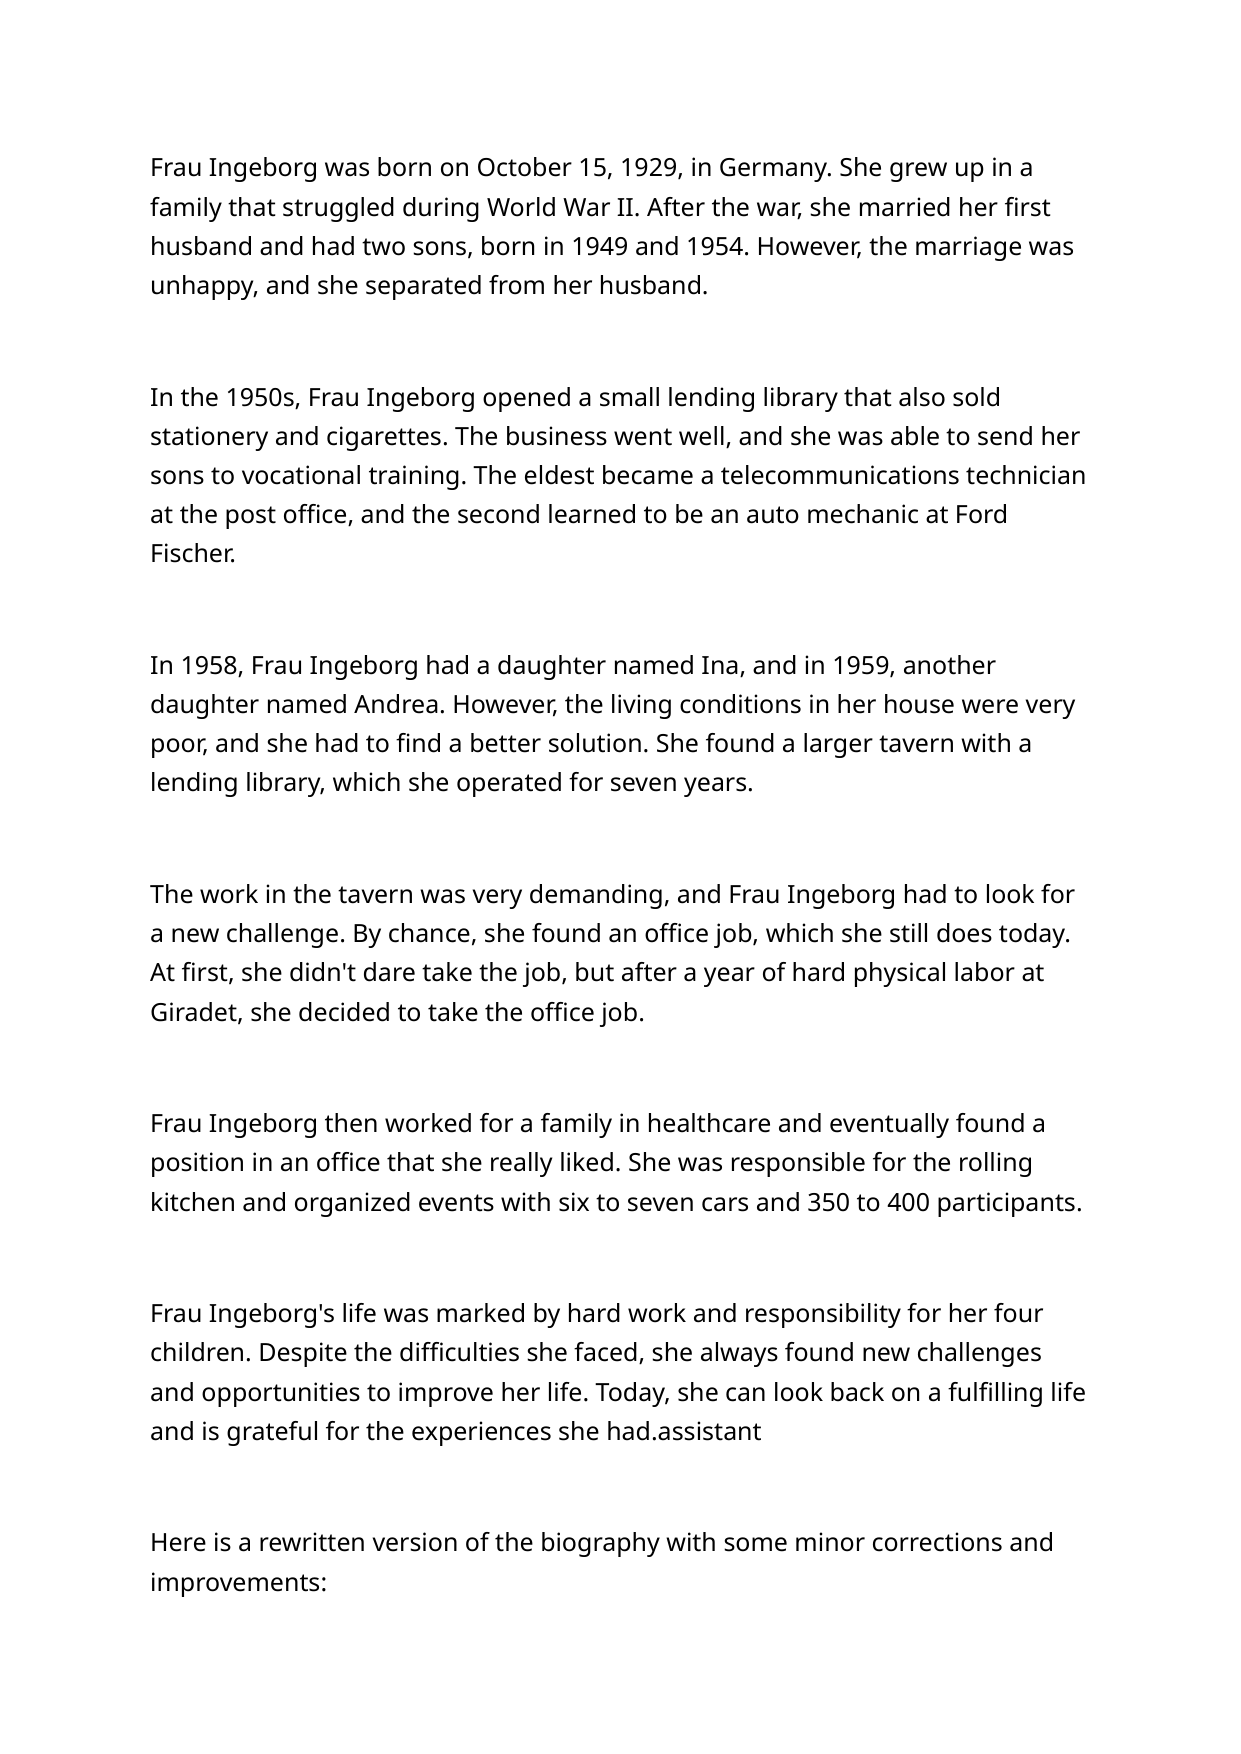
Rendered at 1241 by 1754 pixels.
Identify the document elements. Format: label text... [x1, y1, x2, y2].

text Here is a rewritten version of the biography with some minor corrections and improvements: [150, 1525, 1090, 1598]
text Frau Ingeborg then worked for a family in healthcare and eventually found a position in an office that she really liked. She was responsible for the rolling kitchen and organized events with six to seven cars and 350 to 400 participants. [150, 1106, 1090, 1218]
text In 1958, Frau Ingeborg had a daughter named Ina, and in 1959, another daughter named Andrea. However, the living conditions in her house were very poor, and she had to find a better solution. She found a larger tavern with a lending library, which she operated for seven years. [150, 647, 1090, 799]
text In the 1950s, Frau Ingeborg opened a small lending library that also sold stationery and cigarettes. The business went well, and she was able to send her sons to vocational training. The eldest became a telecommunications technician at the post office, and the second learned to be an auto mechanic at Ford Fischer. [150, 379, 1090, 570]
text Frau Ingeborg was born on October 15, 1929, in Germany. She grew up in a family that struggled during World War II. After the war, she married her first husband and had two sons, born in 1949 and 1954. However, the marriage was unhappy, and she separated from her husband. [150, 150, 1090, 302]
text The work in the tavern was very demanding, and Frau Ingeborg had to look for a new challenge. By chance, she found an office job, which she still does today. At first, she didn't dare take the job, but after a year of hard physical labor at Giradet, she decided to take the office job. [150, 877, 1090, 1028]
text Frau Ingeborg's life was marked by hard work and responsibility for her four children. Despite the difficulties she faced, she always found new challenges and opportunities to improve her life. Today, she can look back on a fulfilling life and is grateful for the experiences she had.assistant [150, 1296, 1090, 1447]
